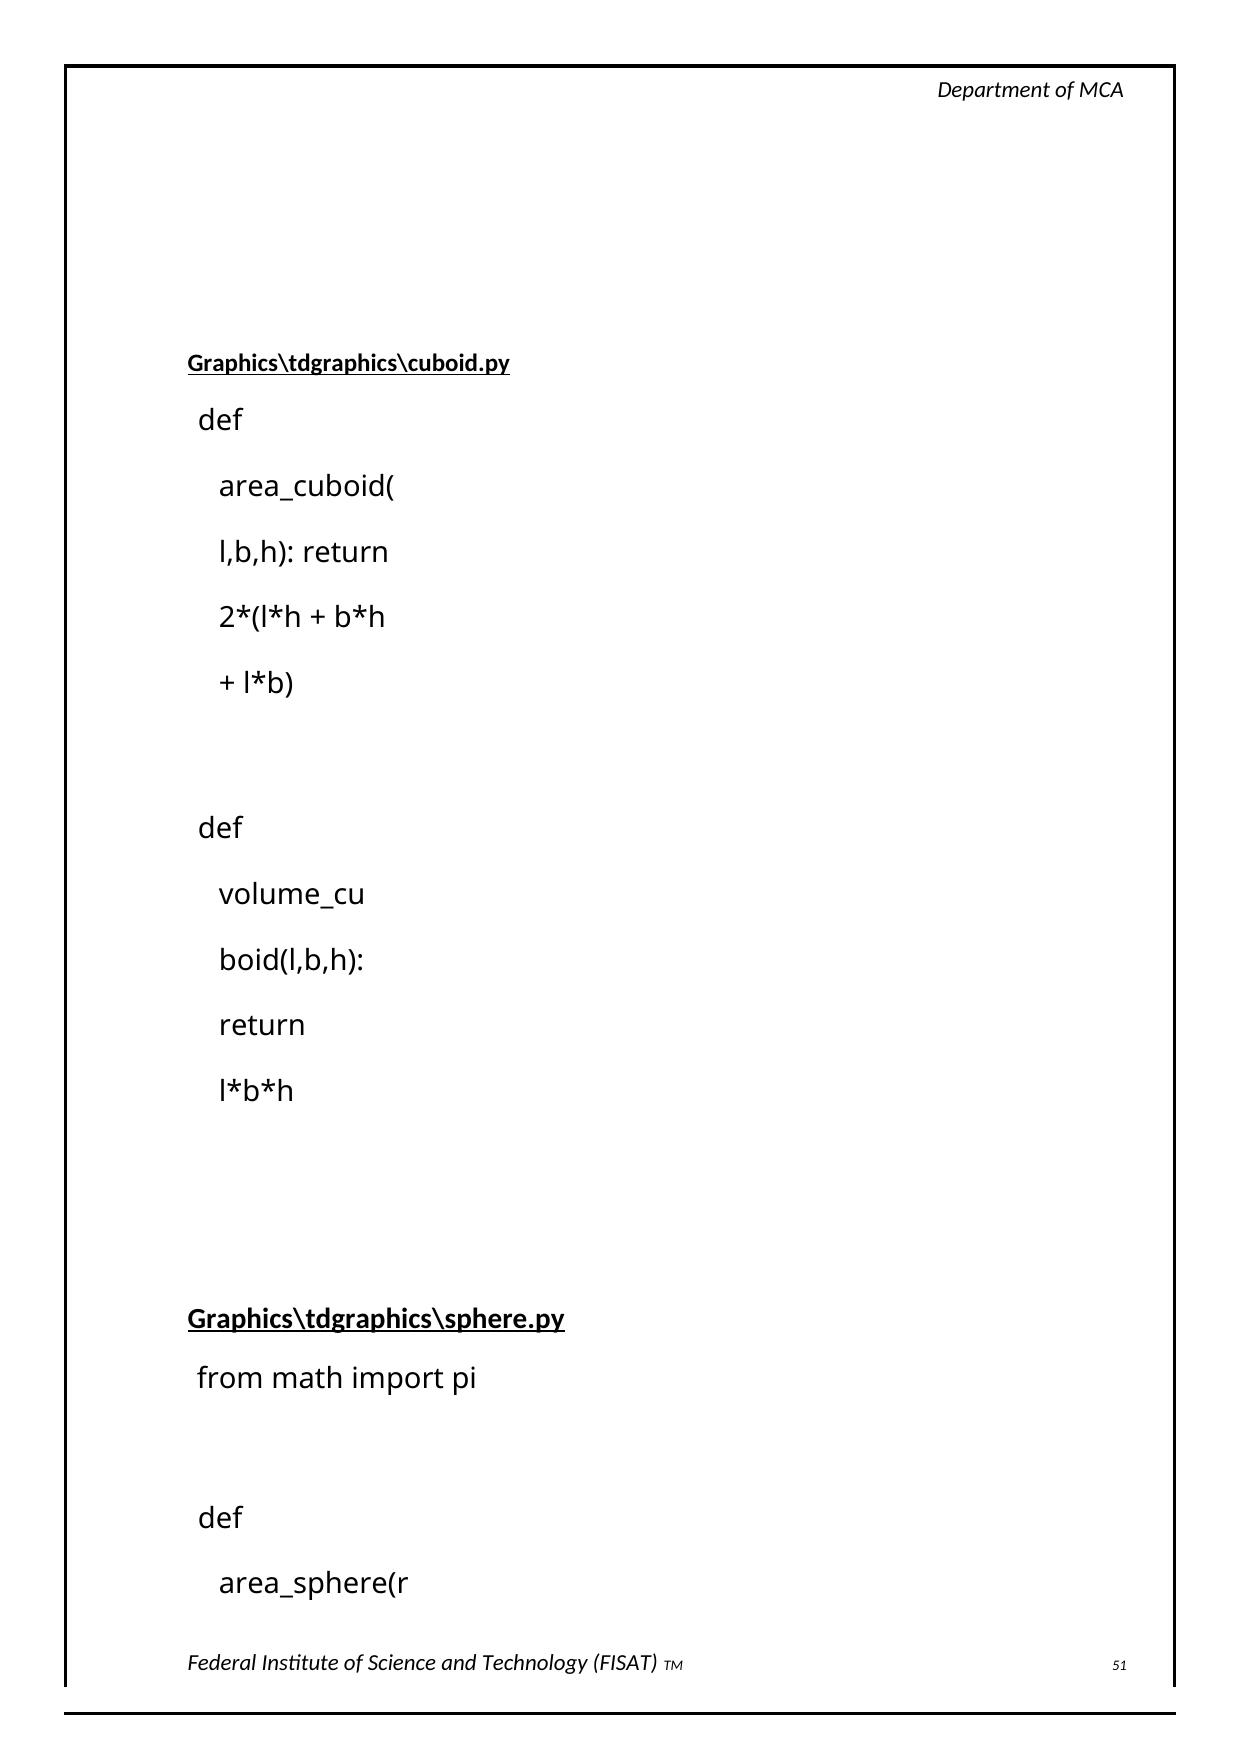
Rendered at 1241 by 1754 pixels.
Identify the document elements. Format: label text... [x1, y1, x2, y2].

text from math import pi [197, 1357, 1053, 1397]
text def area_cuboid(l,b,h): return 2*(l*h + b*h + l*b) [198, 399, 397, 702]
text def volume_cuboid(l,b,h): return l*b*h [198, 807, 380, 1110]
subtitle Graphics\tdgraphics\cuboid.py [187, 347, 1053, 378]
subtitle Graphics\tdgraphics\sphere.py [187, 1300, 1053, 1335]
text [198, 1497, 415, 1602]
